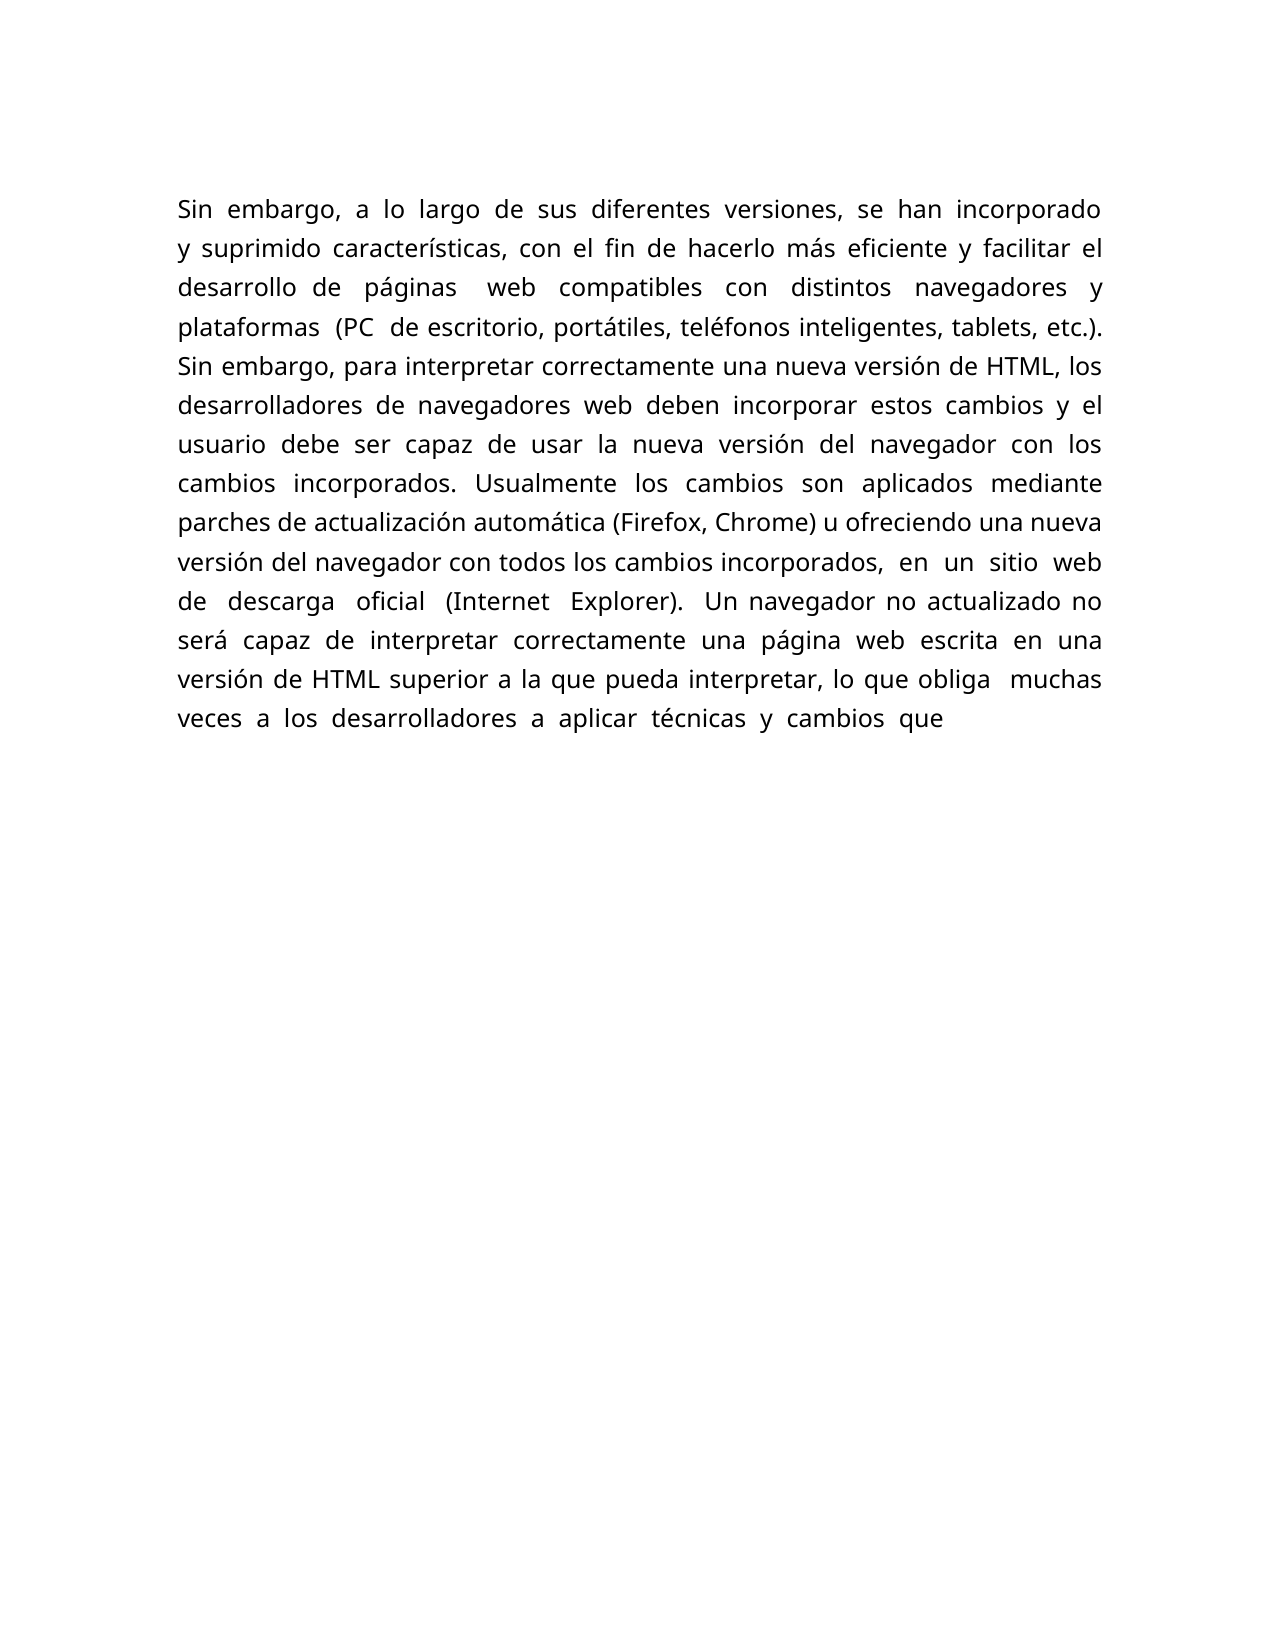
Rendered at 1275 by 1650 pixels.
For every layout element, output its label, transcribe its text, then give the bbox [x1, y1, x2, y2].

text Sin embargo, a lo largo de sus diferentes versiones, se han incorporado y suprimido características, con el fin de hacerlo más eficiente y facilitar el desarrollo de páginas web compatibles con distintos navegadores y plataformas (PC de escritorio, portátiles, teléfonos inteligentes, tablets, etc.). Sin embargo, para interpretar correctamente una nueva versión de HTML, los desarrolladores de navegadores web deben incorporar estos cambios y el usuario debe ser capaz de usar la nueva versión del navegador con los cambios incorporados. Usualmente los cambios son aplicados mediante parches de actualización automática (Firefox, Chrome) u ofreciendo una nueva versión del navegador con todos los cambios incorporados, en un sitio web de descarga oficial (Internet Explorer). Un navegador no actualizado no será capaz de interpretar correctamente una página web escrita en una versión de HTML superior a la que pueda interpretar, lo que obliga muchas veces a los desarrolladores a aplicar técnicas y cambios que [177, 192, 1102, 735]
